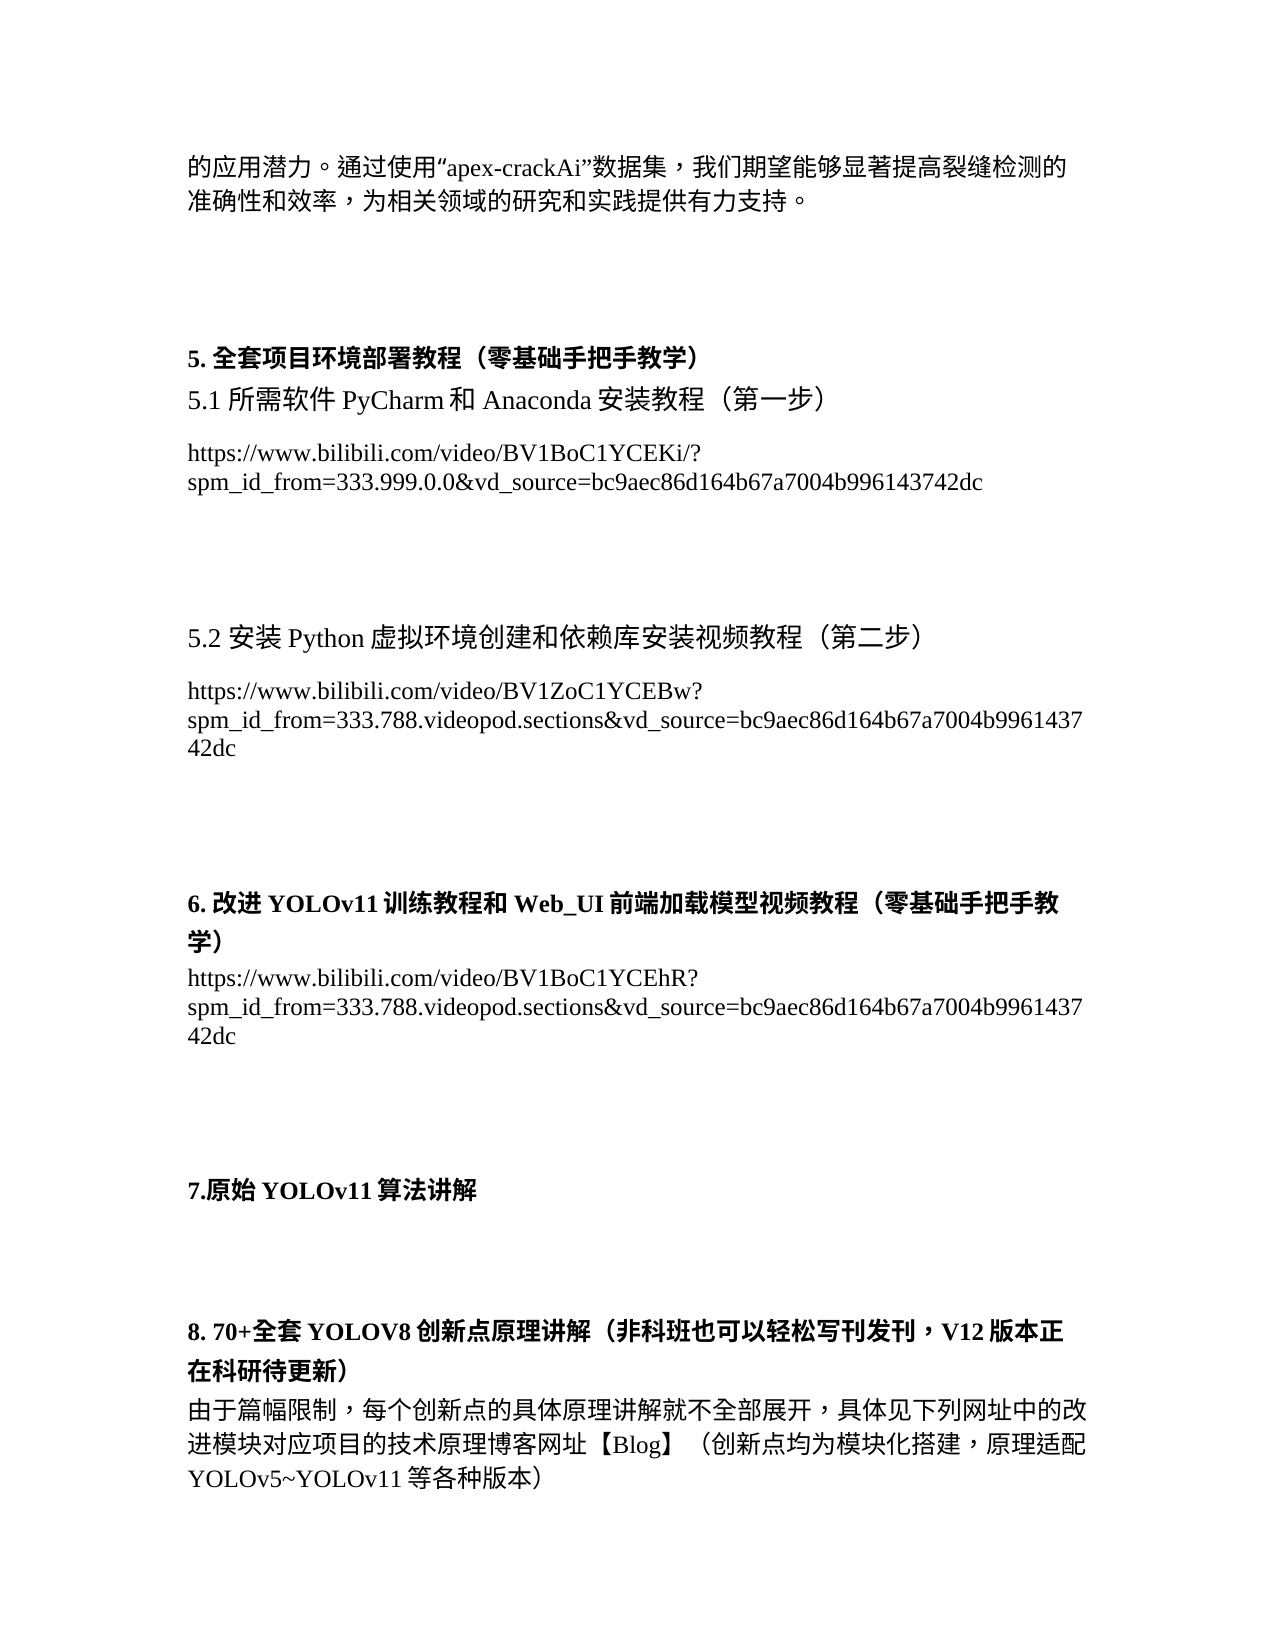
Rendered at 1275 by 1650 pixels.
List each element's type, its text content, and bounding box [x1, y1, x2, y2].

subtitle 7.原始YOLOv11算法讲解 [187, 1173, 1087, 1207]
text https://www.bilibili.com/video/BV1ZoC1YCEBw?spm_id_from=333.788.videopod.sections&vd_source=bc9aec86d164b67a7004b996143742dc [187, 676, 1087, 762]
text 由于篇幅限制，每个创新点的具体原理讲解就不全部展开，具体见下列网址中的改进模块对应项目的技术原理博客网址【Blog】（创新点均为模块化搭建，原理适配YOLOv5~YOLOv11等各种版本） [187, 1392, 1087, 1494]
subtitle 5. 全套项目环境部署教程（零基础手把手教学） [187, 341, 1087, 375]
text 5.2 安装Python虚拟环境创建和依赖库安装视频教程（第二步） [187, 618, 1087, 655]
text https://www.bilibili.com/video/BV1BoC1YCEhR?spm_id_from=333.788.videopod.sections&vd_source=bc9aec86d164b67a7004b996143742dc [187, 963, 1087, 1050]
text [187, 150, 1087, 218]
subtitle 8. 70+全套YOLOV8创新点原理讲解（非科班也可以轻松写刊发刊，V12版本正在科研待更新） [187, 1314, 1087, 1387]
text https://www.bilibili.com/video/BV1BoC1YCEKi/?spm_id_from=333.999.0.0&vd_source=bc9aec86d164b67a7004b996143742dc [187, 438, 1087, 495]
text 5.1 所需软件PyCharm和Anaconda安装教程（第一步） [187, 380, 1087, 417]
subtitle 6. 改进YOLOv11训练教程和Web_UI前端加载模型视频教程（零基础手把手教学） [187, 885, 1087, 958]
